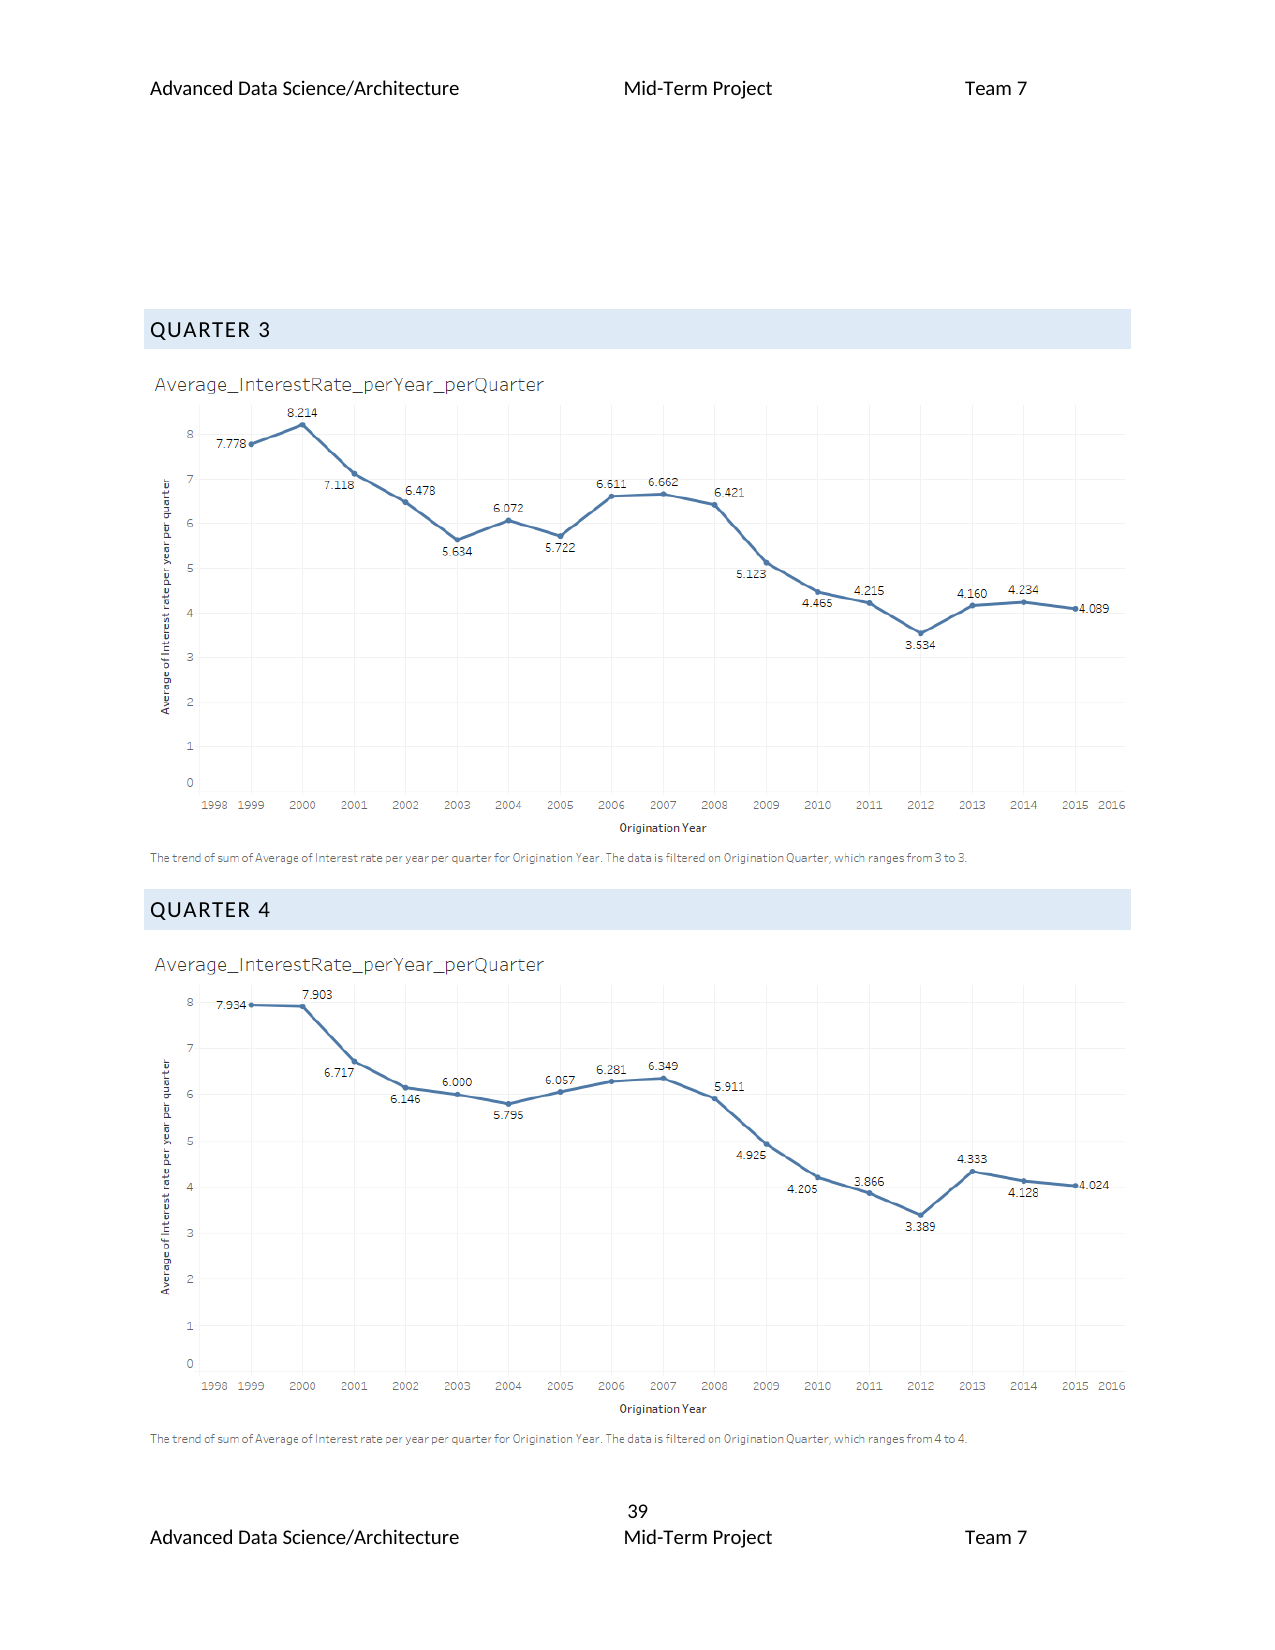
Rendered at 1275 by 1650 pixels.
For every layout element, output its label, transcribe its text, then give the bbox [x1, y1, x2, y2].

picture [150, 364, 1125, 865]
subtitle QUARTER 3 [150, 315, 1125, 343]
picture [150, 944, 1125, 1446]
subtitle QUARTER 4 [150, 896, 1125, 924]
